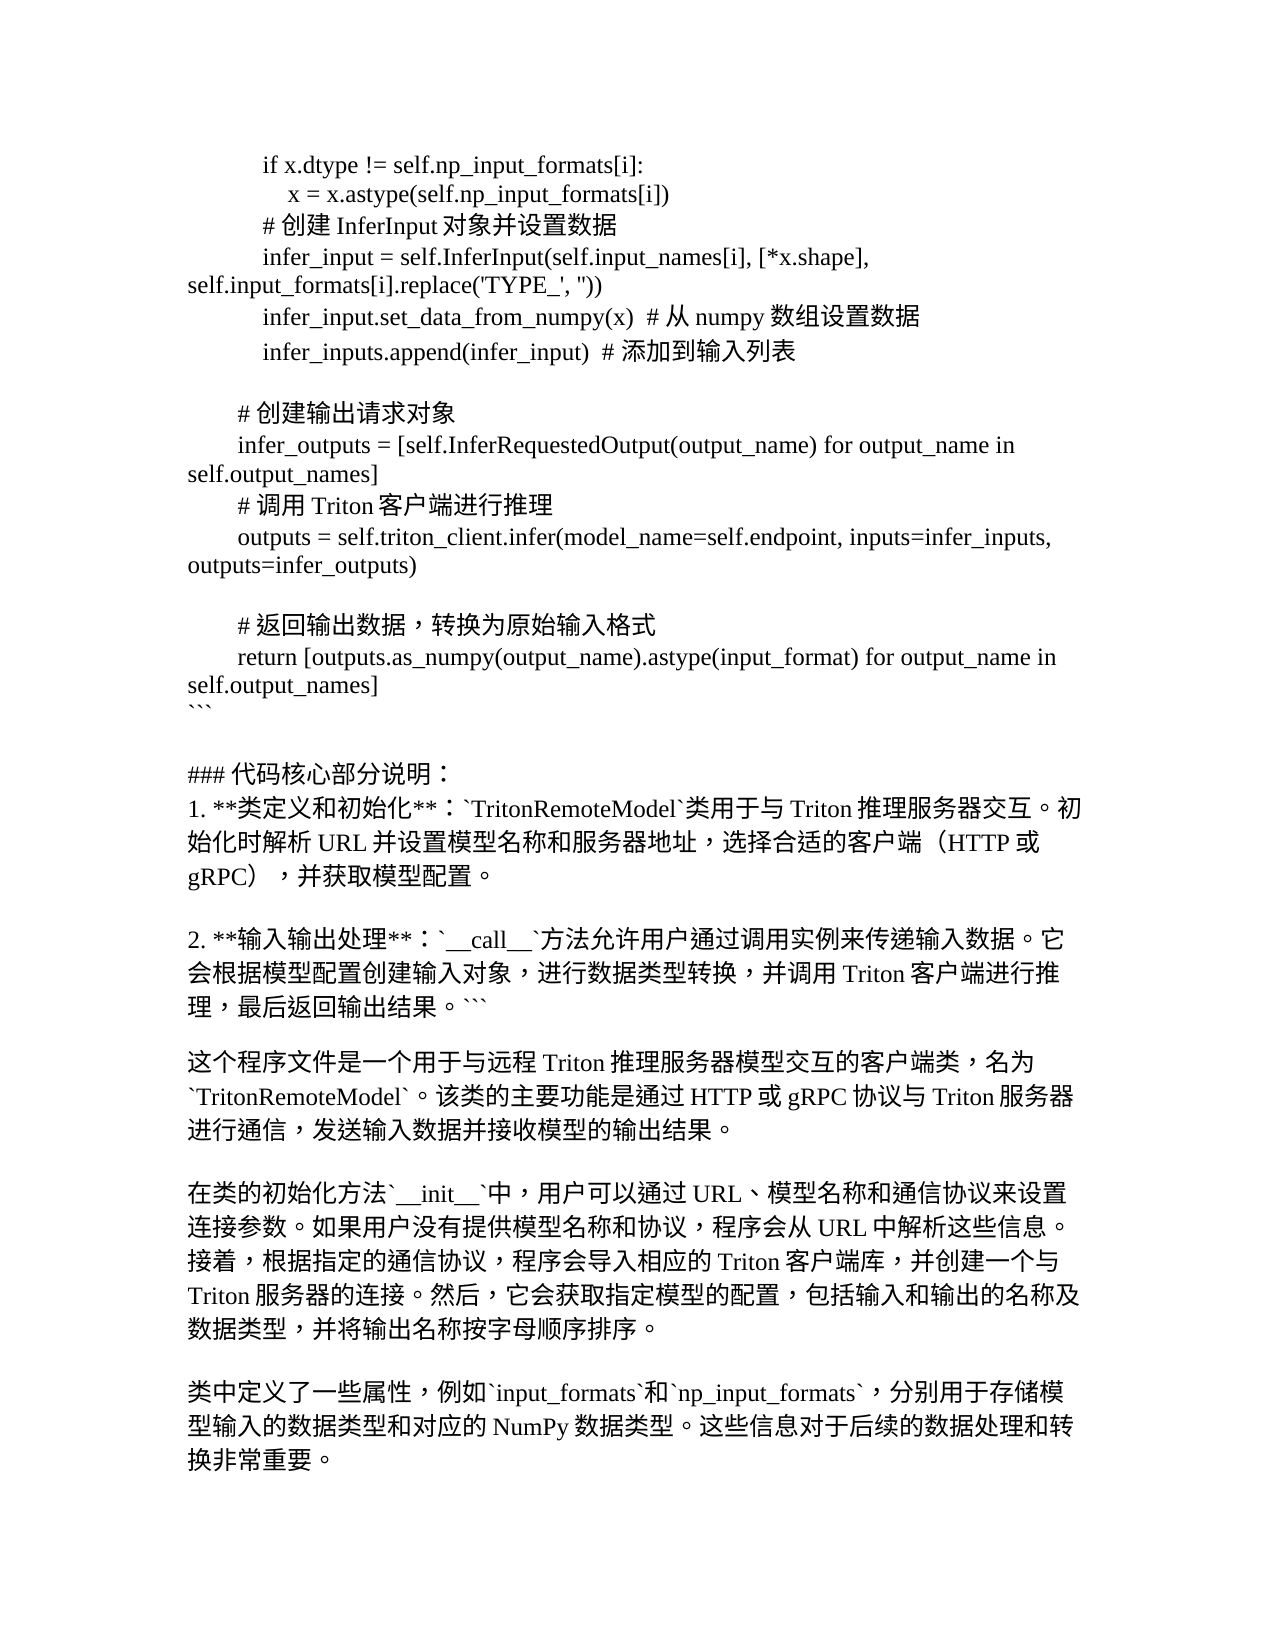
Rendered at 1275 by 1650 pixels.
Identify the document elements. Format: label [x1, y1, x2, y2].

text [187, 1045, 1087, 1477]
text [187, 150, 1087, 1024]
